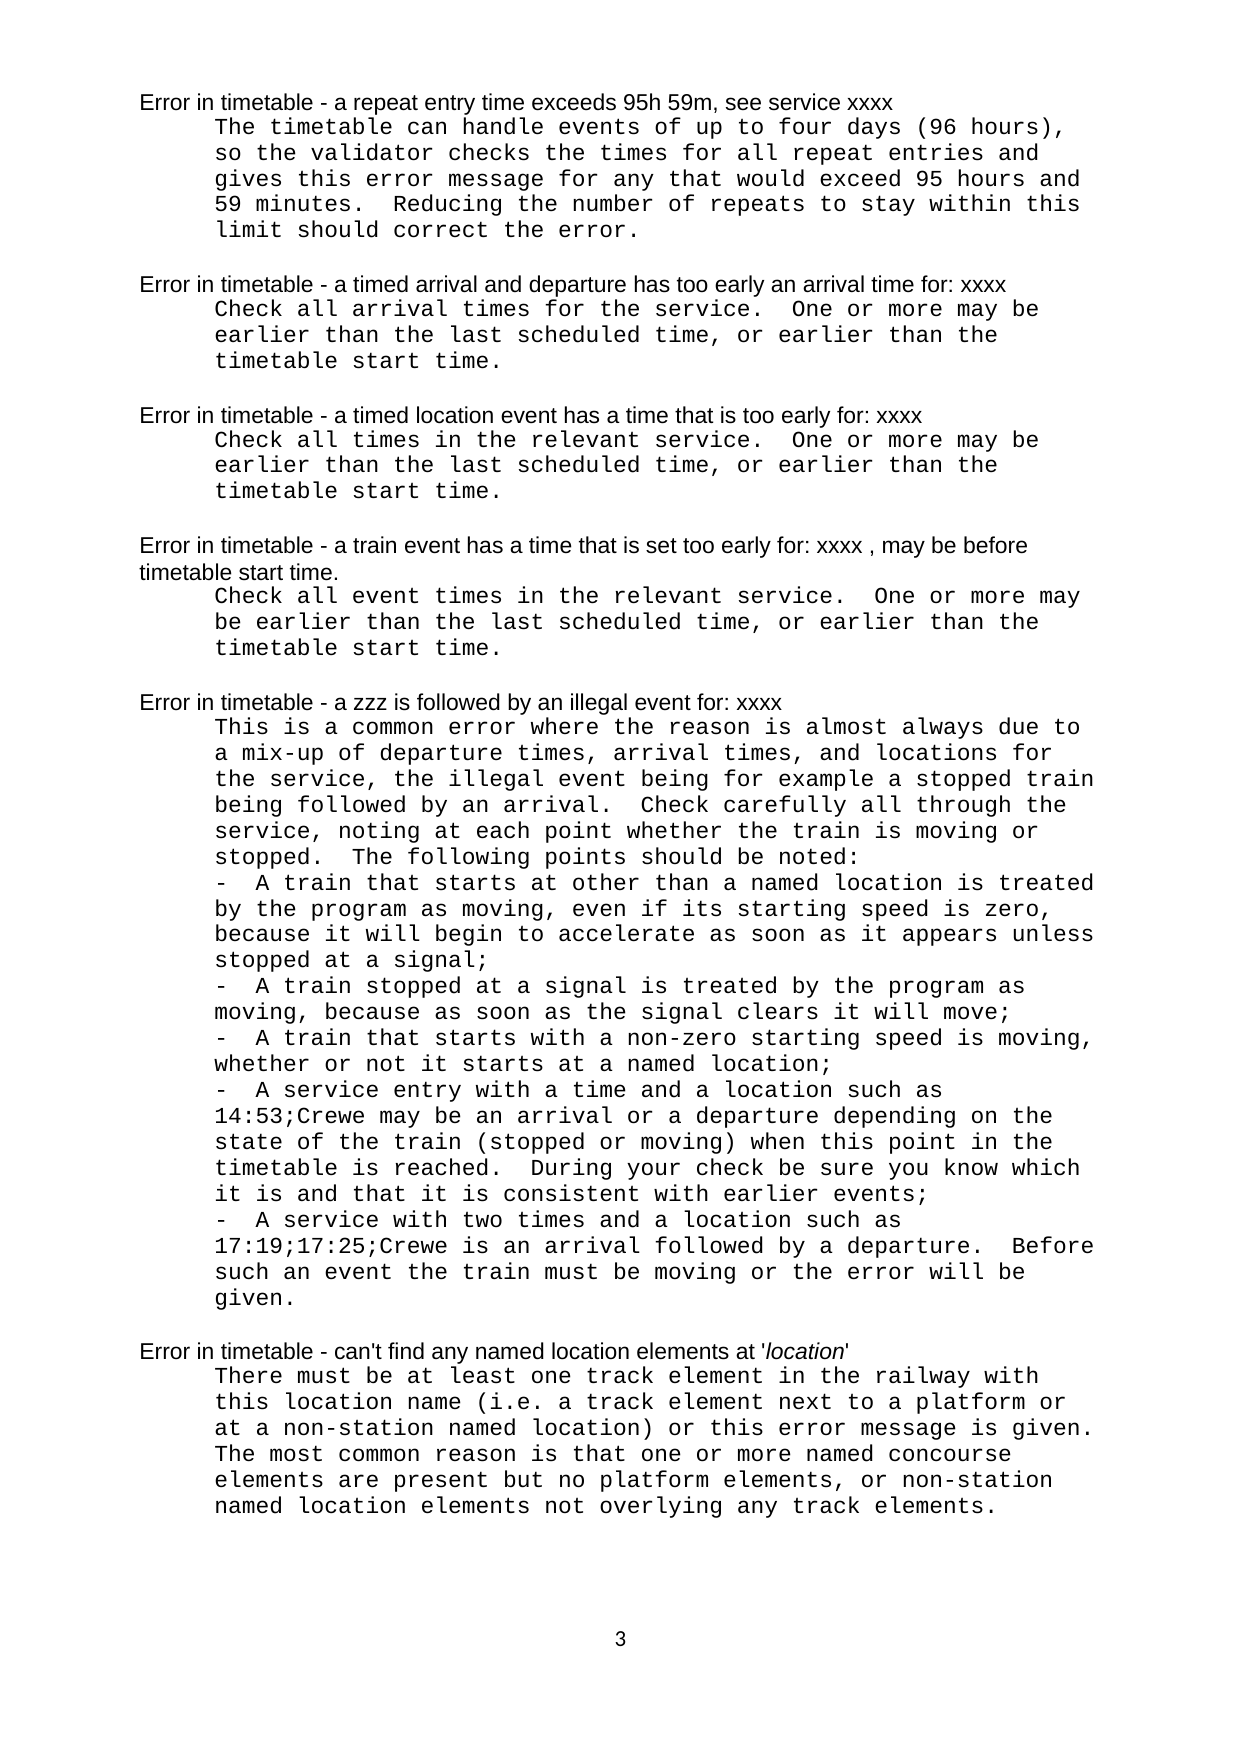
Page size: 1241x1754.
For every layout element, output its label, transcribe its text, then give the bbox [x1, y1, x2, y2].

text Error in timetable - a train event has a time that is set too early for: xxxx , may be before timetable start time. [139, 532, 1101, 585]
text Error in timetable - a repeat entry time exceeds 95h 59m, see service xxxx [139, 89, 1101, 115]
text This is a common error where the reason is almost always due to a mix-up of departure times, arrival times, and locations for the service, the illegal event being for example a stopped train being followed by an arrival. Check carefully all through the service, noting at each point whether the train is moving or stopped. The following points should be noted: [214, 715, 1101, 871]
text Error in timetable - a timed arrival and departure has too early an arrival time for: xxxx [139, 271, 1101, 297]
text The timetable can handle events of up to four days (96 hours), so the validator checks the times for all repeat entries and gives this error message for any that would exceed 95 hours and 59 minutes. Reducing the number of repeats to stay within this limit should correct the error. [214, 115, 1101, 245]
text Error in timetable - a zzz is followed by an illegal event for: xxxx [139, 689, 1101, 715]
text - A train that starts at other than a named location is treated by the program as moving, even if its starting speed is zero, because it will begin to accelerate as soon as it appears unless stopped at a signal; [214, 871, 1101, 975]
text Check all arrival times for the service. One or more may be earlier than the last scheduled time, or earlier than the timetable start time. [214, 297, 1101, 375]
text - A train stopped at a signal is treated by the program as moving, because as soon as the signal clears it will move; [214, 975, 1101, 1027]
text Error in timetable - can't find any named location elements at 'location' [139, 1338, 1101, 1364]
text - A train that starts with a non-zero starting speed is moving, whether or not it starts at a named location; [214, 1027, 1101, 1078]
text Check all times in the relevant service. One or more may be earlier than the last scheduled time, or earlier than the timetable start time. [214, 428, 1101, 506]
text - A service entry with a time and a location such as 14:53;Crewe may be an arrival or a departure depending on the state of the train (stopped or moving) when this point in the timetable is reached. During your check be sure you know which it is and that it is consistent with earlier events; [214, 1078, 1101, 1208]
text - A service with two times and a location such as 17:19;17:25;Crewe is an arrival followed by a departure. Before such an event the train must be moving or the error will be given. [214, 1208, 1101, 1312]
text There must be at least one track element in the railway with this location name (i.e. a track element next to a platform or at a non-station named location) or this error message is given. The most common reason is that one or more named concourse elements are present but no platform elements, or non-station named location elements not overlying any track elements. [214, 1364, 1101, 1520]
text Check all event times in the relevant service. One or more may be earlier than the last scheduled time, or earlier than the timetable start time. [214, 585, 1101, 663]
text Error in timetable - a timed location event has a time that is too early for: xxxx [139, 402, 1101, 428]
